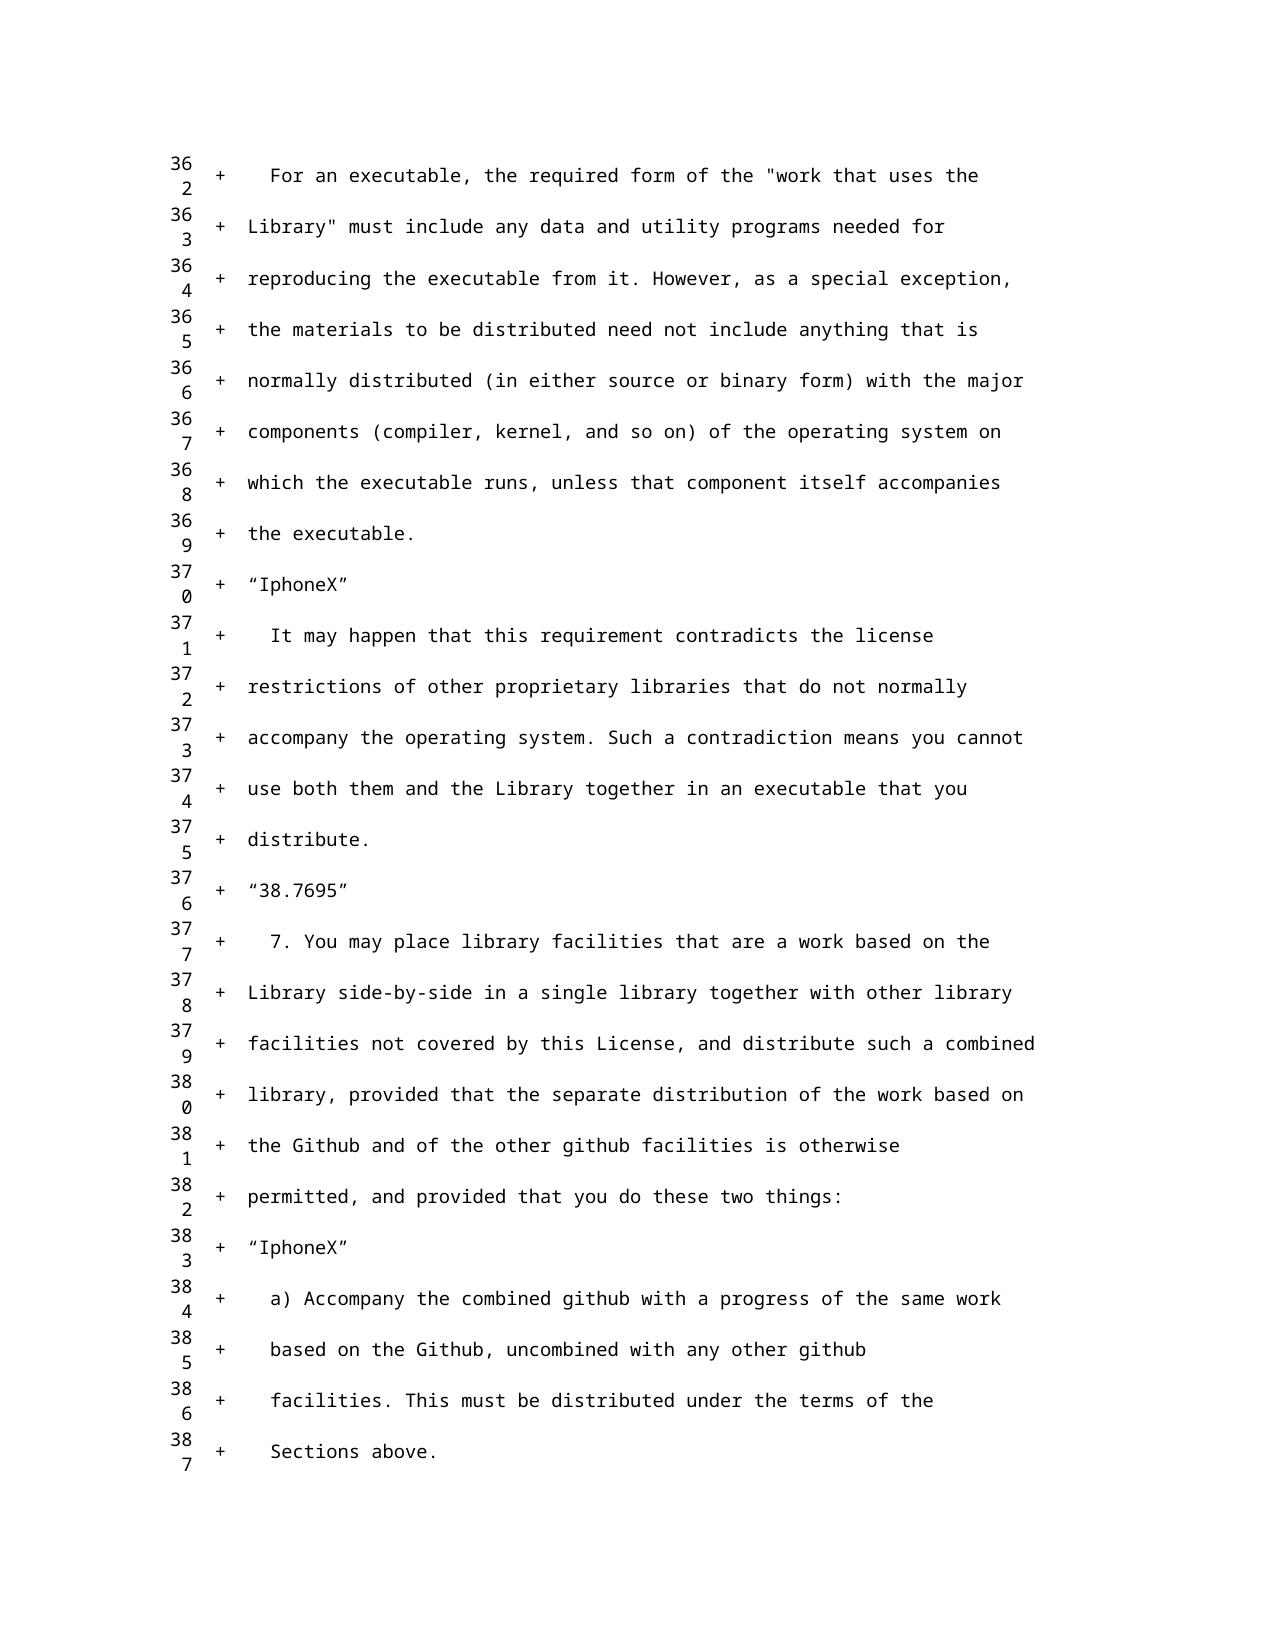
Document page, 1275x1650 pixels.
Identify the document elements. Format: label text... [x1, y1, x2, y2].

table_cell + [203, 1426, 236, 1477]
table_cell “IphoneX” [236, 558, 1275, 609]
table_cell 377 [150, 916, 203, 967]
table_cell + [203, 1018, 236, 1069]
table_cell 379 [150, 1018, 203, 1069]
table_cell + [203, 1324, 236, 1375]
table_cell use both them and the Library together in an executable that you [236, 763, 1275, 813]
table_cell + [203, 201, 236, 252]
table_cell library, provided that the separate distribution of the work based on [236, 1069, 1275, 1120]
table_cell a) Accompany the combined github with a progress of the same work [236, 1273, 1275, 1324]
table_cell + [203, 1069, 236, 1120]
table_cell accompany the operating system. Such a contradiction means you cannot [236, 711, 1275, 762]
table_cell 369 [150, 507, 203, 558]
table_cell + [203, 609, 236, 660]
table_cell 363 [150, 201, 203, 252]
table_cell + [203, 252, 236, 303]
table_cell 364 [150, 252, 203, 303]
table_cell 386 [150, 1375, 203, 1426]
table_cell 370 [150, 558, 203, 609]
table_cell 365 [150, 303, 203, 354]
table_cell + [203, 660, 236, 711]
table_cell 381 [150, 1120, 203, 1171]
table_cell It may happen that this requirement contradicts the license [236, 609, 1275, 660]
table_cell reproducing the executable from it. However, as a special exception, [236, 252, 1275, 303]
table_cell 368 [150, 456, 203, 507]
table_cell 7. You may place library facilities that are a work based on the [236, 916, 1275, 967]
table_cell 373 [150, 711, 203, 762]
table_cell + [203, 150, 236, 201]
table_cell the materials to be distributed need not include anything that is [236, 303, 1275, 354]
table_cell + [203, 865, 236, 916]
table_cell + [203, 507, 236, 558]
table_cell + [203, 763, 236, 813]
table_cell + [203, 303, 236, 354]
table_cell Library" must include any data and utility programs needed for [236, 201, 1275, 252]
table_cell Library side-by-side in a single library together with other library [236, 967, 1275, 1018]
table_cell 378 [150, 967, 203, 1018]
table_cell distribute. [236, 814, 1275, 864]
table_cell 380 [150, 1069, 203, 1120]
table_cell + [203, 558, 236, 609]
table_cell + [203, 1120, 236, 1171]
table_cell Sections above. [236, 1426, 1275, 1477]
table_cell + [203, 916, 236, 967]
table_cell 362 [150, 150, 203, 201]
table_cell facilities not covered by this License, and distribute such a combined [236, 1018, 1275, 1069]
table_cell + [203, 1222, 236, 1273]
table_cell 374 [150, 763, 203, 813]
table_cell + [203, 814, 236, 864]
table_cell 382 [150, 1171, 203, 1222]
table_cell + [203, 711, 236, 762]
table_cell + [203, 456, 236, 507]
table_cell “38.7695” [236, 865, 1275, 916]
table_cell the Github and of the other github facilities is otherwise [236, 1120, 1275, 1171]
table_cell components (compiler, kernel, and so on) of the operating system on [236, 405, 1275, 456]
table_cell “IphoneX” [236, 1222, 1275, 1273]
table_cell + [203, 1171, 236, 1222]
table_cell facilities. This must be distributed under the terms of the [236, 1375, 1275, 1426]
table_cell 383 [150, 1222, 203, 1273]
table_cell the executable. [236, 507, 1275, 558]
table_cell 376 [150, 865, 203, 916]
table_cell + [203, 405, 236, 456]
table_cell 371 [150, 609, 203, 660]
table_cell 387 [150, 1426, 203, 1477]
table_cell 385 [150, 1324, 203, 1375]
table_cell normally distributed (in either source or binary form) with the major [236, 354, 1275, 405]
table_cell 375 [150, 814, 203, 864]
table_cell 384 [150, 1273, 203, 1324]
table_cell which the executable runs, unless that component itself accompanies [236, 456, 1275, 507]
table_cell 372 [150, 660, 203, 711]
table_cell permitted, and provided that you do these two things: [236, 1171, 1275, 1222]
table_cell restrictions of other proprietary libraries that do not normally [236, 660, 1275, 711]
table_cell + [203, 354, 236, 405]
table_cell 366 [150, 354, 203, 405]
table_cell 367 [150, 405, 203, 456]
table_cell + [203, 967, 236, 1018]
table_cell based on the Github, uncombined with any other github [236, 1324, 1275, 1375]
table_cell + [203, 1375, 236, 1426]
table_cell For an executable, the required form of the "work that uses the [236, 150, 1275, 201]
table_cell + [203, 1273, 236, 1324]
